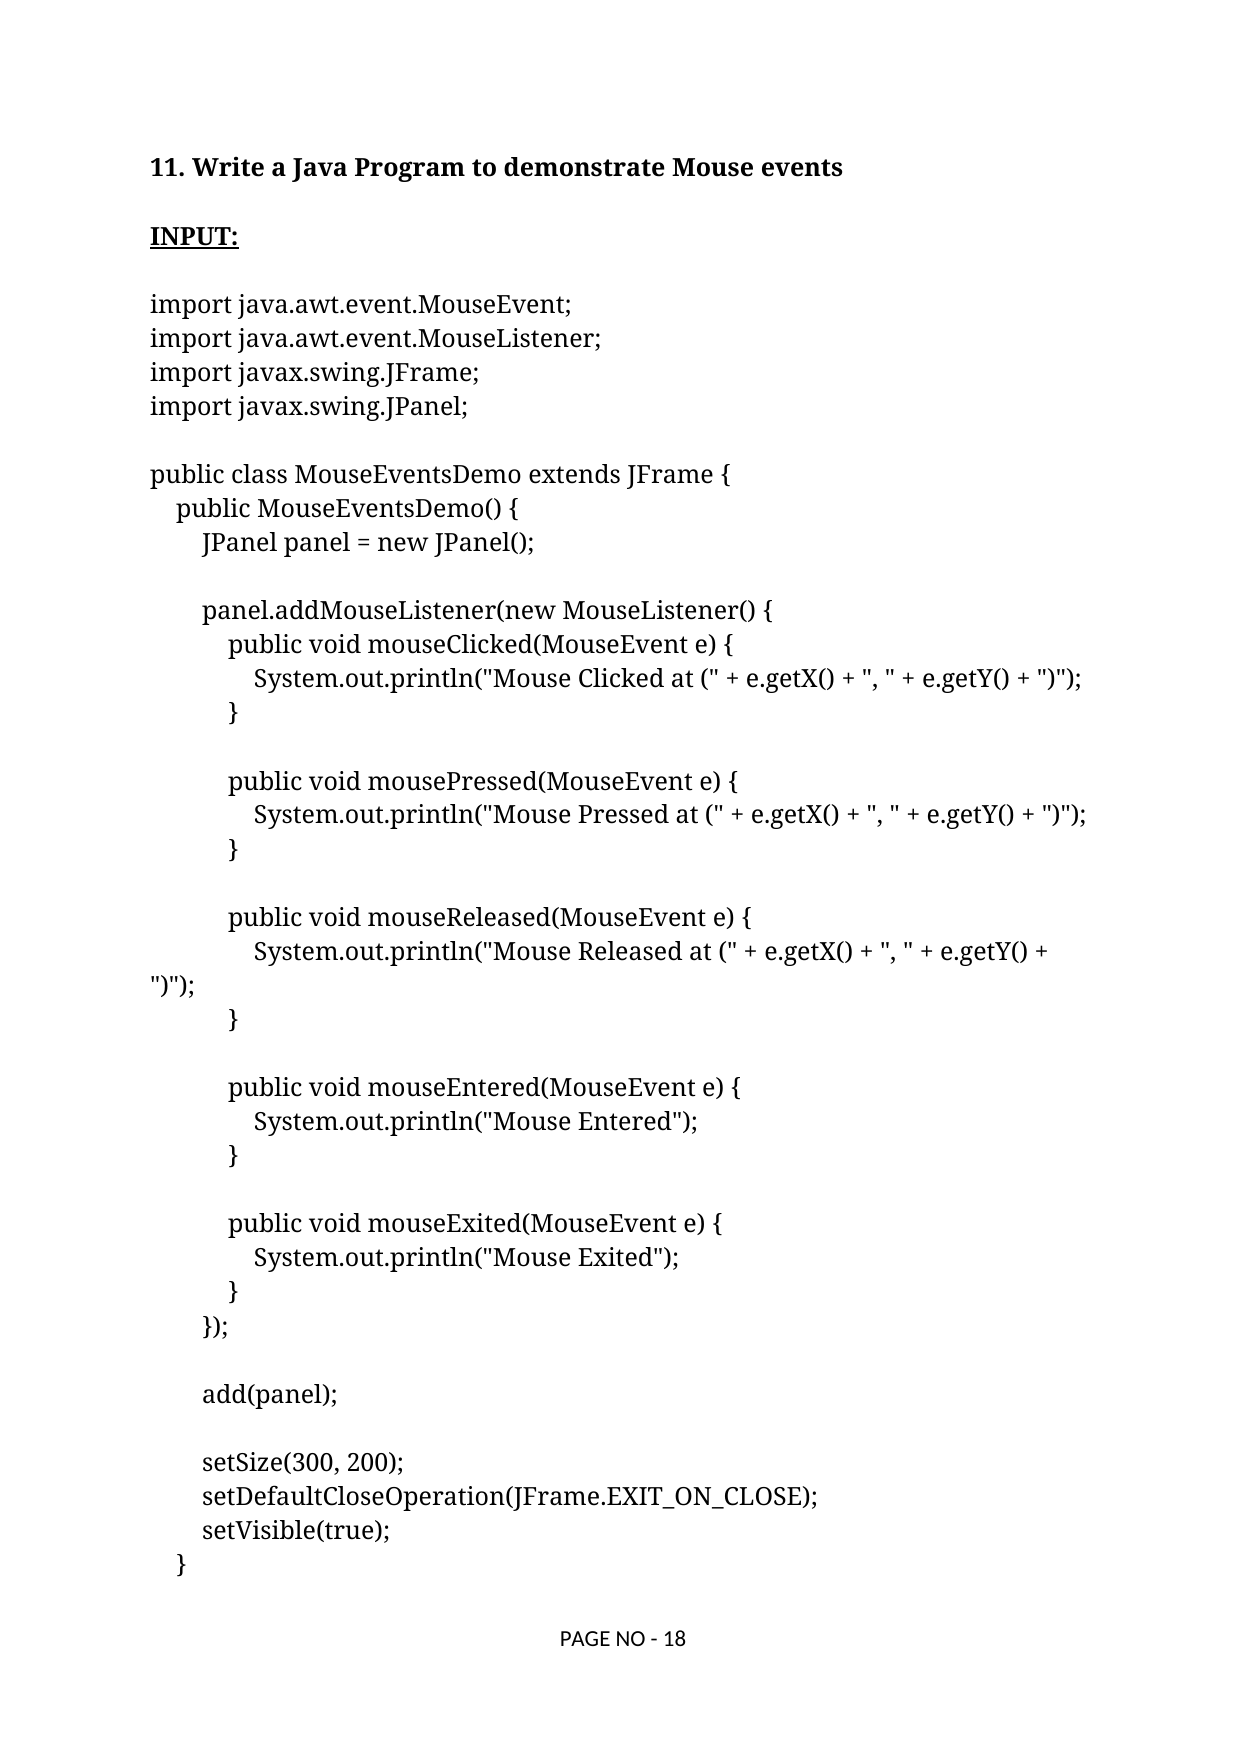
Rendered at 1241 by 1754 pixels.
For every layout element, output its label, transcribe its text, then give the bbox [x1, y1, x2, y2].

text System.out.println("Mouse Released at (" + e.getX() + ", " + e.getY() + ")"); [150, 933, 1090, 1002]
text } [150, 1547, 1090, 1581]
text setVisible(true); [150, 1512, 1090, 1547]
text } [150, 695, 1090, 729]
text public void mouseExited(MouseEvent e) { [150, 1206, 1090, 1240]
text import javax.swing.JFrame; [150, 354, 1090, 388]
text public void mousePressed(MouseEvent e) { [150, 763, 1090, 797]
text INPUT: [150, 218, 1090, 252]
text panel.addMouseListener(new MouseListener() { [150, 593, 1090, 627]
text import java.awt.event.MouseEvent; [150, 286, 1090, 320]
text 11. Write a Java Program to demonstrate Mouse events [150, 150, 1090, 184]
text JPanel panel = new JPanel(); [150, 525, 1090, 559]
text public void mouseEntered(MouseEvent e) { [150, 1070, 1090, 1104]
text public MouseEventsDemo() { [150, 491, 1090, 525]
text } [150, 831, 1090, 865]
text setSize(300, 200); [150, 1444, 1090, 1478]
text public void mouseClicked(MouseEvent e) { [150, 627, 1090, 661]
text System.out.println("Mouse Entered"); [150, 1104, 1090, 1138]
text import javax.swing.JPanel; [150, 388, 1090, 422]
text System.out.println("Mouse Clicked at (" + e.getX() + ", " + e.getY() + ")"); [150, 661, 1090, 695]
text System.out.println("Mouse Exited"); [150, 1240, 1090, 1274]
text public class MouseEventsDemo extends JFrame { [150, 457, 1090, 491]
text add(panel); [150, 1376, 1090, 1410]
text } [150, 1138, 1090, 1172]
text System.out.println("Mouse Pressed at (" + e.getX() + ", " + e.getY() + ")"); [150, 797, 1090, 831]
text } [150, 1274, 1090, 1308]
text }); [150, 1308, 1090, 1342]
text import java.awt.event.MouseListener; [150, 320, 1090, 354]
text setDefaultCloseOperation(JFrame.EXIT_ON_CLOSE); [150, 1478, 1090, 1512]
text public void mouseReleased(MouseEvent e) { [150, 899, 1090, 933]
text } [150, 1002, 1090, 1036]
